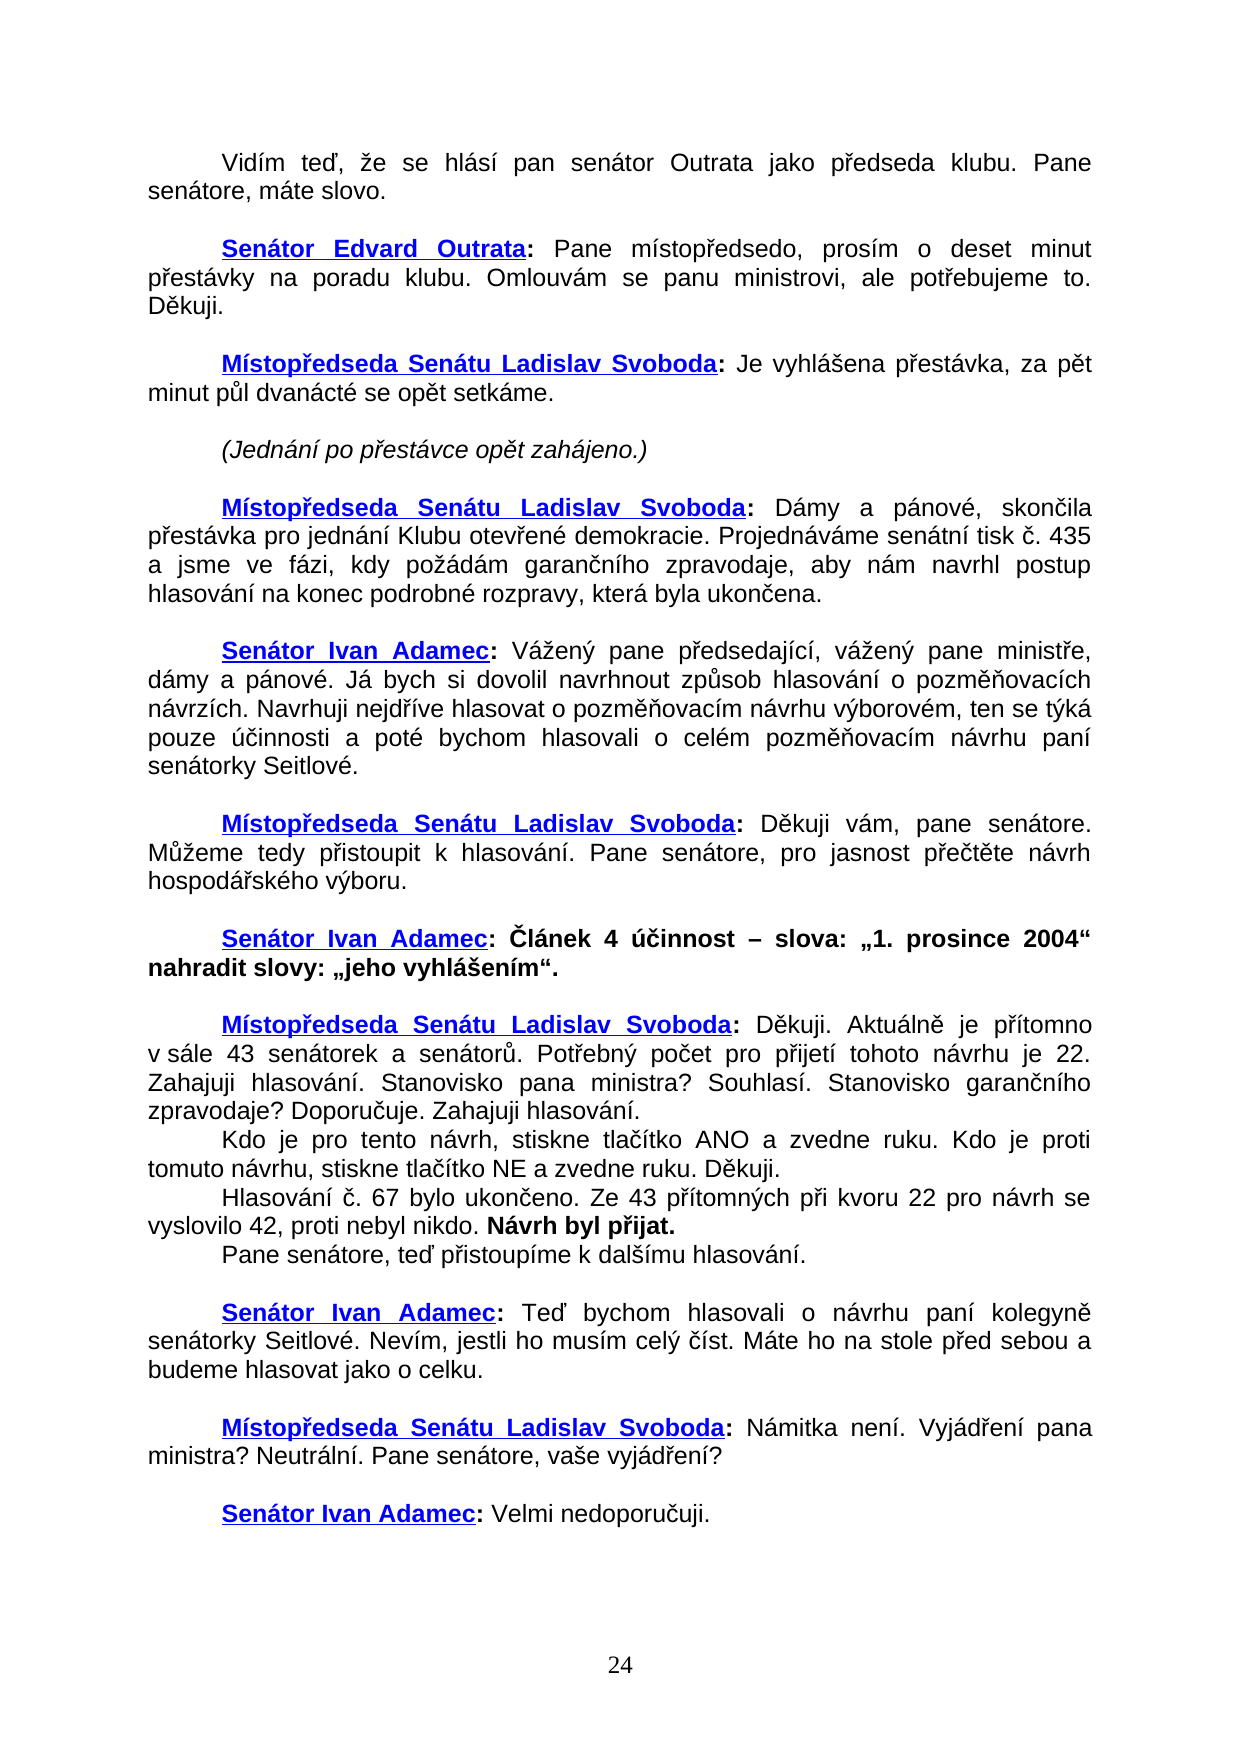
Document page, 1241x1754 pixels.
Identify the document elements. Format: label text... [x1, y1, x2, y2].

text Místopředseda Senátu Ladislav Svoboda: Námitka není. Vyjádření pana ministra? Neutrální. Pane senátore, vaše vyjádření? [148, 1413, 1093, 1470]
text Vidím teď, že se hlásí pan senátor Outrata jako předseda klubu. Pane senátore, máte slovo. [148, 148, 1093, 205]
text Senátor Ivan Adamec: Vážený pane předsedající, vážený pane ministře, dámy a pánové. Já bych si dovolil navrhnout způsob hlasování o pozměňovacích návrzích. Navrhuji nejdříve hlasovat o pozměňovacím návrhu výborovém, ten se týká pouze účinnosti a poté bychom hlasovali o celém pozměňovacím návrhu paní senátorky Seitlové. [148, 636, 1093, 780]
text Senátor Edvard Outrata: Pane místopředsedo, prosím o deset minut přestávky na poradu klubu. Omlouvám se panu ministrovi, ale potřebujeme to. Děkuji. [148, 234, 1093, 320]
text Pane senátore, teď přistoupíme k dalšímu hlasování. [148, 1240, 1093, 1269]
text Hlasování č. 67 bylo ukončeno. Ze 43 přítomných při kvoru 22 pro návrh se vyslovilo 42, proti nebyl nikdo. Návrh byl přijat. [148, 1183, 1093, 1240]
text Senátor Ivan Adamec: Velmi nedoporučuji. [148, 1499, 1093, 1528]
text Místopředseda Senátu Ladislav Svoboda: Děkuji vám, pane senátore. Můžeme tedy přistoupit k hlasování. Pane senátore, pro jasnost přečtěte návrh hospodářského výboru. [148, 809, 1093, 895]
text Kdo je pro tento návrh, stiskne tlačítko ANO a zvedne ruku. Kdo je proti tomuto návrhu, stiskne tlačítko NE a zvedne ruku. Děkuji. [148, 1125, 1093, 1183]
text Senátor Ivan Adamec: Článek 4 účinnost – slova: „1. prosince 2004“ nahradit slovy: „jeho vyhlášením“. [148, 924, 1093, 981]
text Senátor Ivan Adamec: Teď bychom hlasovali o návrhu paní kolegyně senátorky Seitlové. Nevím, jestli ho musím celý číst. Máte ho na stole před sebou a budeme hlasovat jako o celku. [148, 1298, 1093, 1384]
text (Jednání po přestávce opět zahájeno.) [148, 435, 1093, 464]
text Místopředseda Senátu Ladislav Svoboda: Dámy a pánové, skončila přestávka pro jednání Klubu otevřené demokracie. Projednáváme senátní tisk č. 435 a jsme ve fázi, kdy požádám garančního zpravodaje, aby nám navrhl postup hlasování na konec podrobné rozpravy, která byla ukončena. [148, 493, 1093, 608]
text Místopředseda Senátu Ladislav Svoboda: Je vyhlášena přestávka, za pět minut půl dvanácté se opět setkáme. [148, 349, 1093, 406]
text Místopředseda Senátu Ladislav Svoboda: Děkuji. Aktuálně je přítomno v sále 43 senátorek a senátorů. Potřebný počet pro přijetí tohoto návrhu je 22. Zahajuji hlasování. Stanovisko pana ministra? Souhlasí. Stanovisko garančního zpravodaje? Doporučuje. Zahajuji hlasování. [148, 1010, 1093, 1125]
